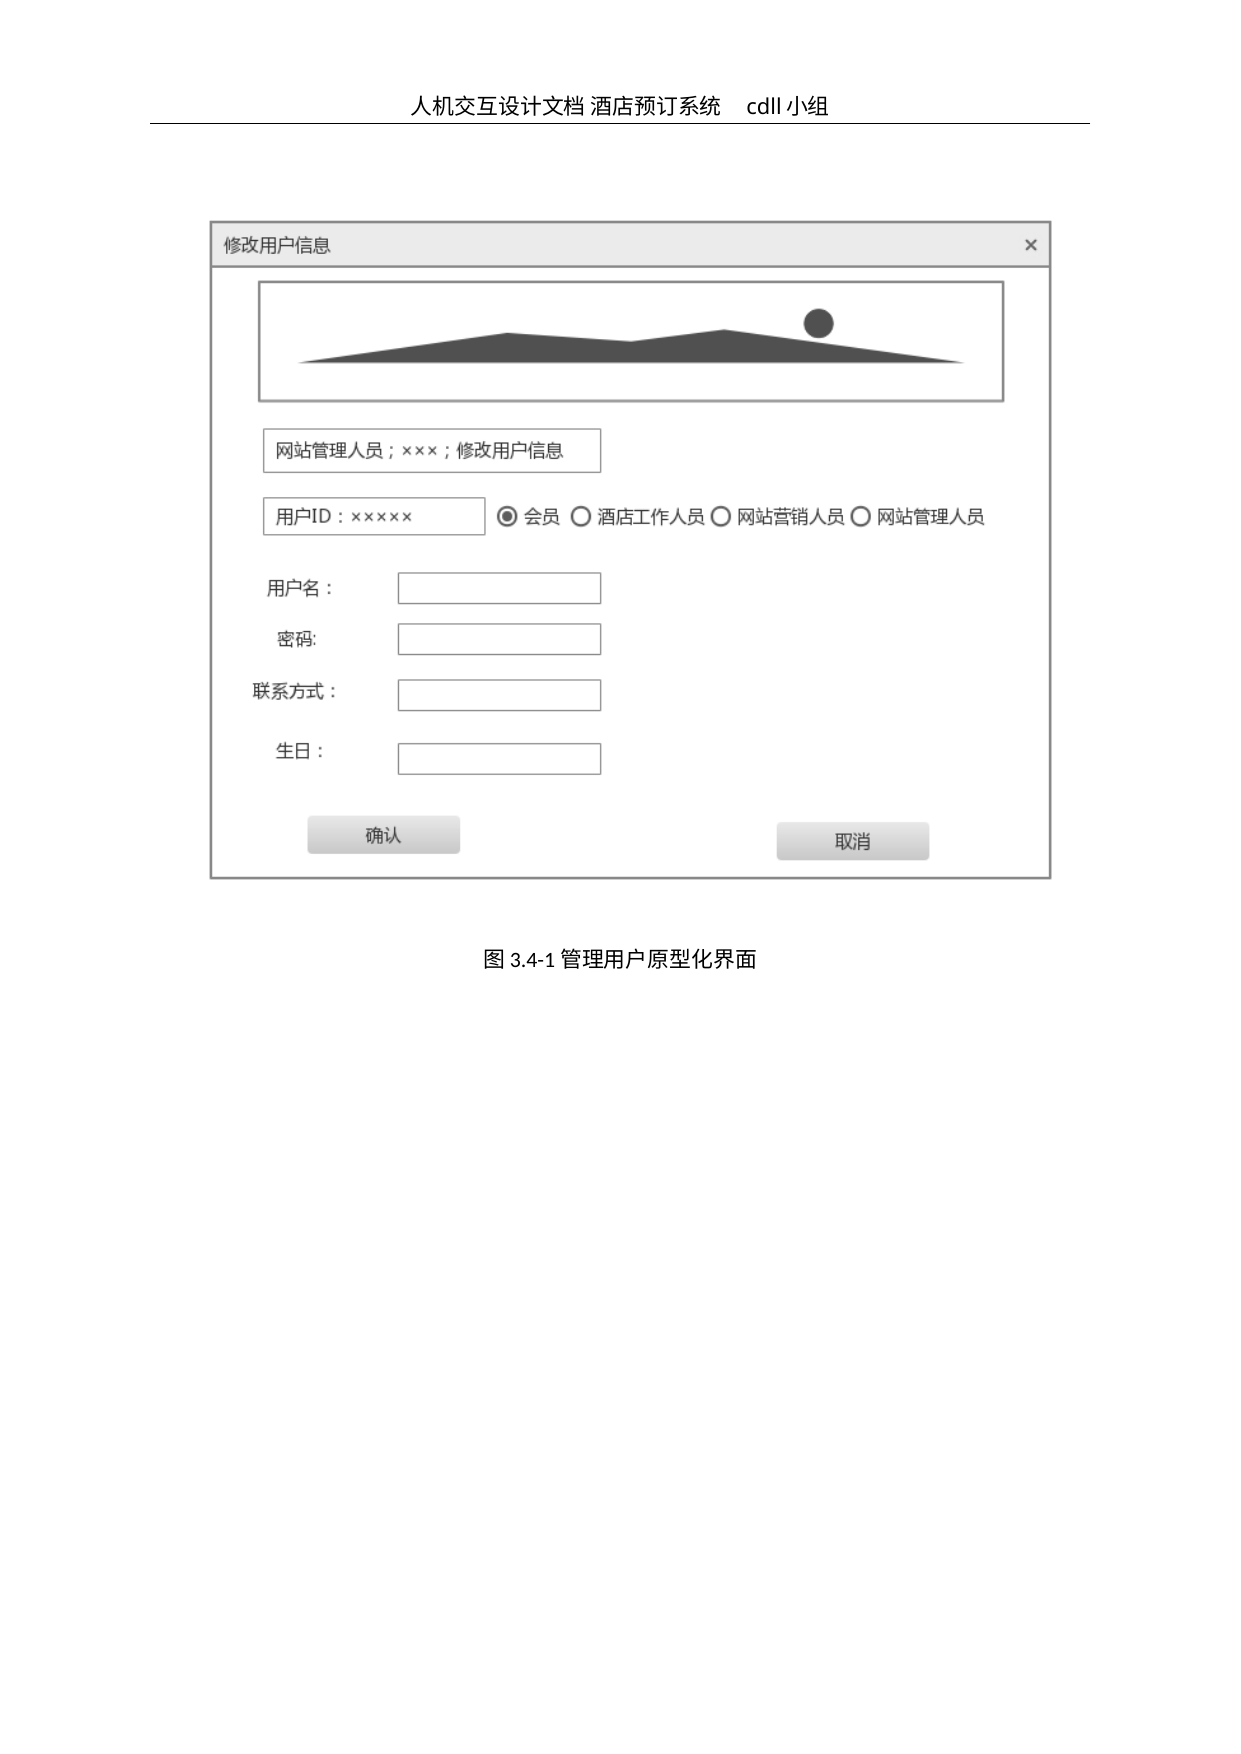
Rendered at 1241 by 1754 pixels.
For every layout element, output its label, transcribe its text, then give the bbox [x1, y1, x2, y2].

picture [150, 162, 1091, 919]
text 图3.4-1 管理用户原型化界面 [150, 942, 1090, 974]
